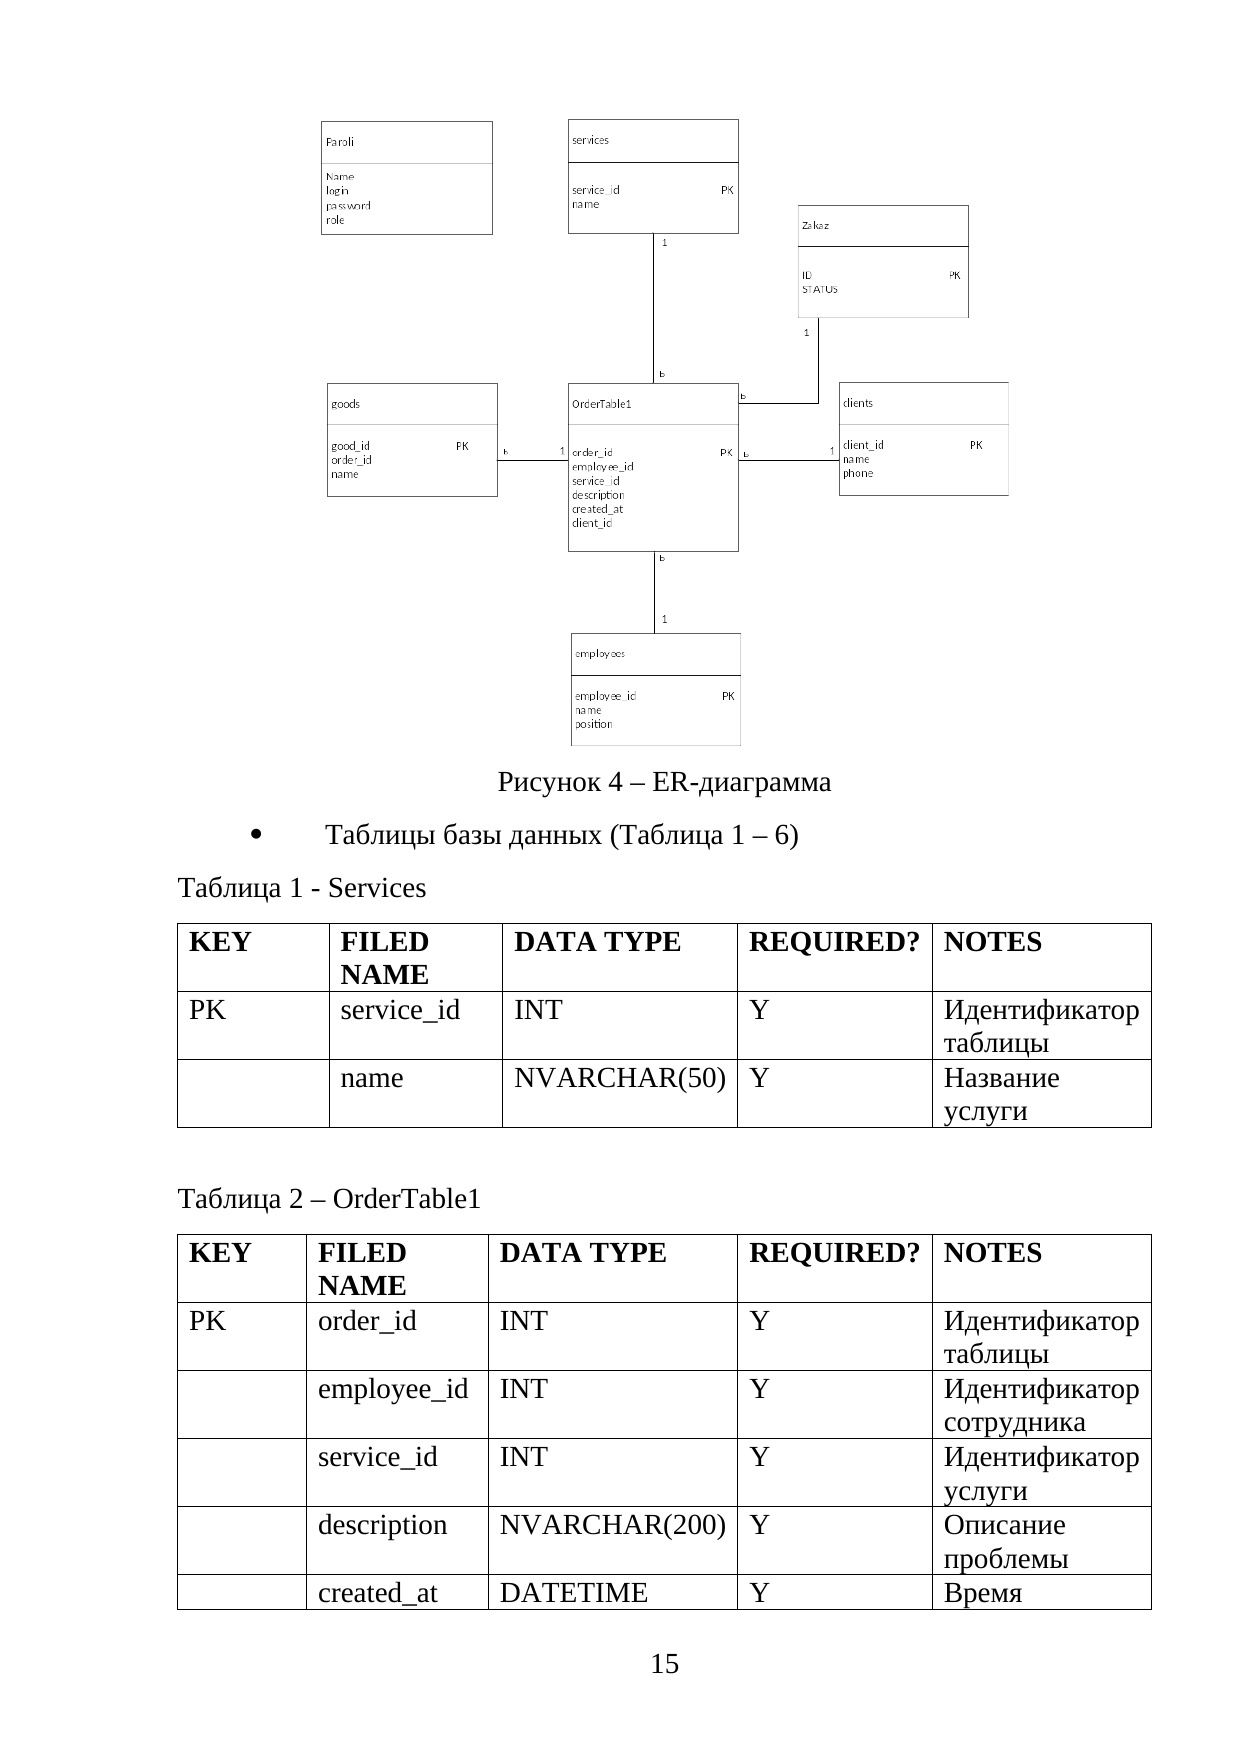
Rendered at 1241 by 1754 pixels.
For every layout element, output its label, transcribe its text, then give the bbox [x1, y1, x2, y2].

table_cell DATETIME [489, 1575, 737, 1609]
table_cell service_id [330, 992, 502, 1059]
table_cell Идентификатор таблицы [933, 1303, 1151, 1370]
table_cell Идентификатор услуги [933, 1439, 1151, 1506]
table_cell INT [503, 992, 737, 1059]
table_cell order_id [307, 1303, 488, 1370]
table_cell Y [738, 1439, 932, 1506]
table_header REQUIRED? [738, 1235, 932, 1302]
table_cell Идентификатор сотрудника [933, 1371, 1151, 1438]
table_header FILED NAME [307, 1235, 488, 1302]
table_header KEY [178, 924, 329, 991]
table_cell [178, 1060, 329, 1127]
table_cell employee_id [307, 1371, 488, 1438]
table_cell PK [178, 992, 329, 1059]
table_cell Y [738, 1575, 932, 1609]
table_cell [178, 1575, 306, 1609]
table_cell Идентификатор таблицы [933, 992, 1151, 1059]
table_cell NVARCHAR(200) [489, 1507, 737, 1574]
table_cell created_at [307, 1575, 488, 1609]
table_header REQUIRED? [738, 924, 932, 991]
table_cell Y [738, 992, 932, 1059]
table_cell Описание проблемы [933, 1507, 1151, 1574]
text Таблица 1 - Services [177, 870, 1152, 903]
text Рисунок 4 – ER-диаграмма [177, 764, 1152, 798]
table_header DATA TYPE [489, 1235, 737, 1302]
text Таблица 2 – OrderTable1 [177, 1181, 1152, 1214]
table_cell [933, 1575, 1151, 1609]
table_cell [178, 1439, 306, 1506]
table_cell Название услуги [933, 1060, 1151, 1127]
table_cell name [330, 1060, 502, 1127]
table_cell INT [489, 1439, 737, 1506]
table_cell description [307, 1507, 488, 1574]
table_cell service_id [307, 1439, 488, 1506]
table_cell INT [489, 1371, 737, 1438]
table_cell [178, 1507, 306, 1574]
table_cell INT [489, 1303, 737, 1370]
table_cell Y [738, 1507, 932, 1574]
table_cell Y [738, 1303, 932, 1370]
table_header KEY [178, 1235, 306, 1302]
table_cell Y [738, 1371, 932, 1438]
list Таблицы базы данных (Таблица 1 – 6) [177, 817, 1152, 851]
table_cell PK [178, 1303, 306, 1370]
table_header FILED NAME [330, 924, 502, 991]
table_cell Y [738, 1060, 932, 1127]
table_header NOTES [933, 924, 1151, 991]
table_cell NVARCHAR(50) [503, 1060, 737, 1127]
table_header NOTES [933, 1235, 1151, 1302]
table_cell [178, 1371, 306, 1438]
table_header DATA TYPE [503, 924, 737, 991]
